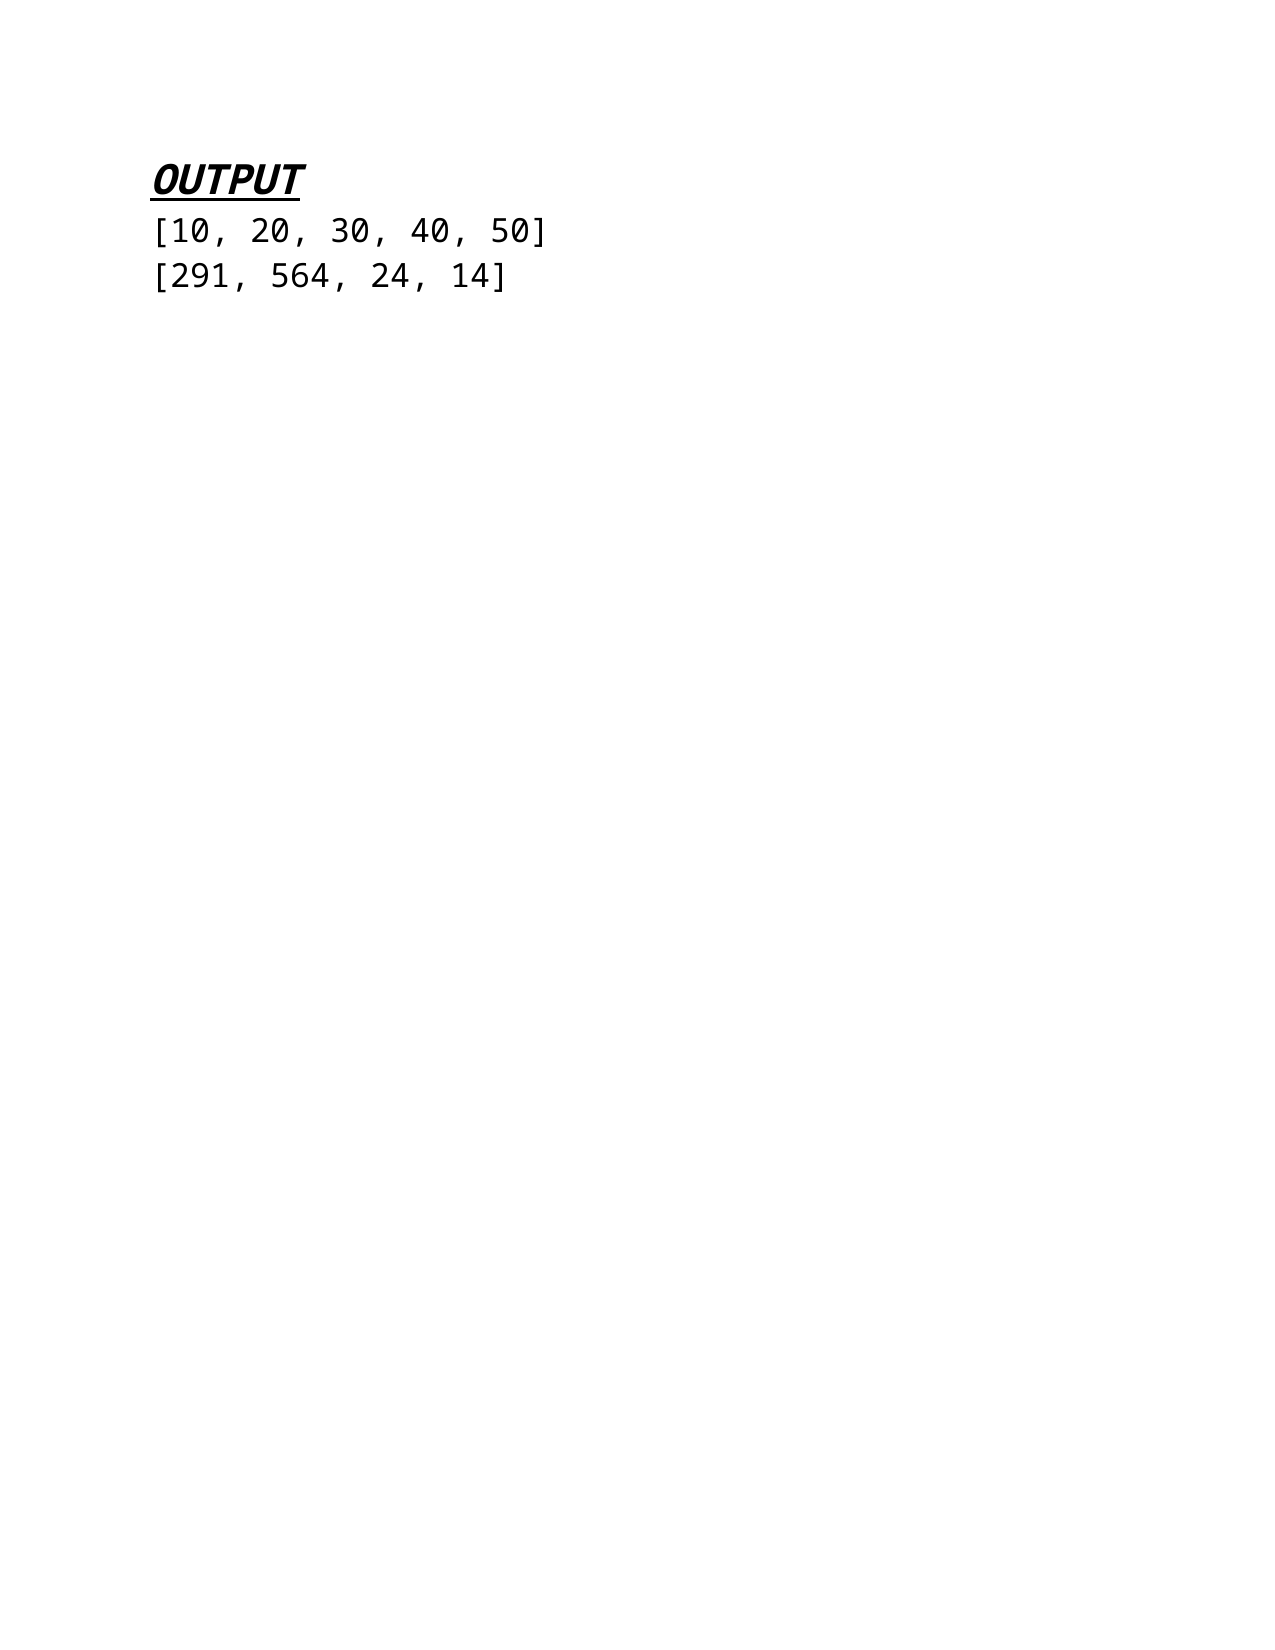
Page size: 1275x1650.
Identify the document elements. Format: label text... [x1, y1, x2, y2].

text [10, 20, 30, 40, 50] [150, 207, 1125, 252]
text OUTPUT [150, 150, 1125, 207]
text [291, 564, 24, 14] [150, 252, 1125, 298]
